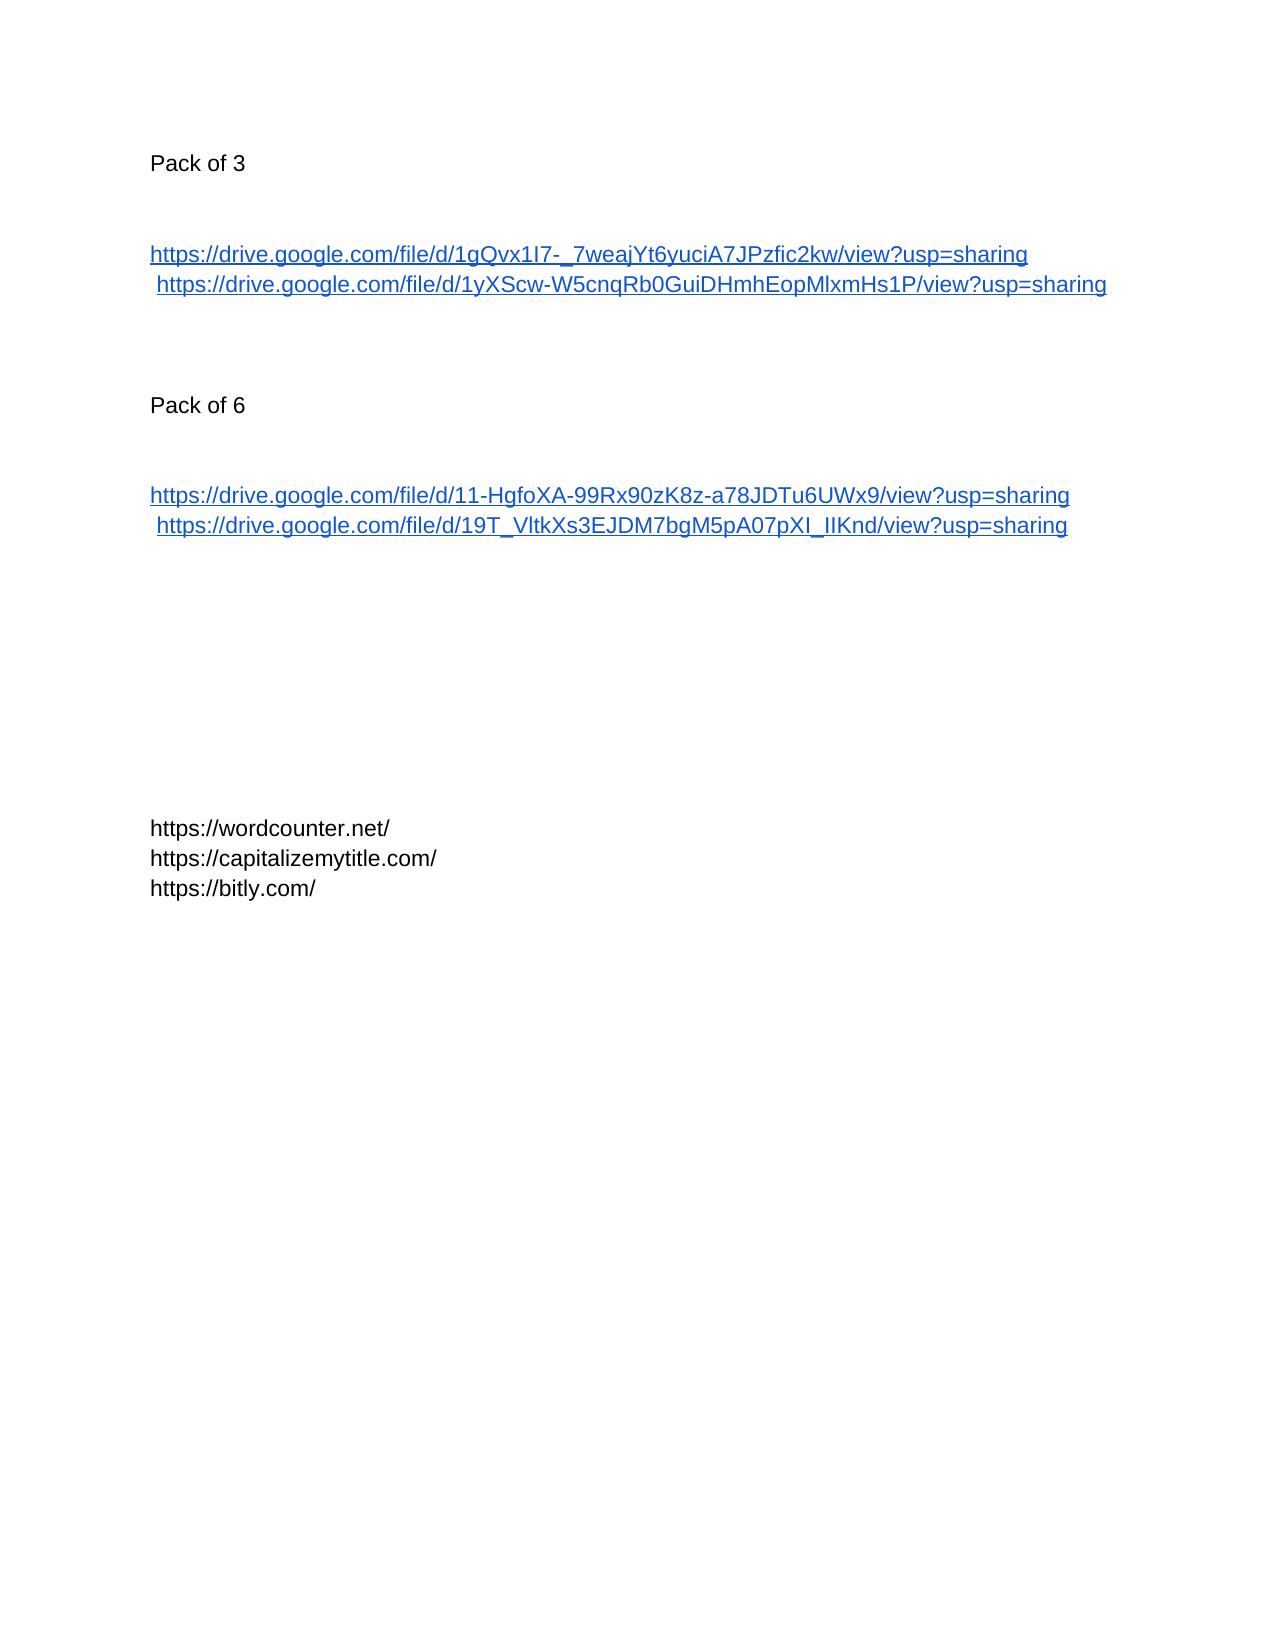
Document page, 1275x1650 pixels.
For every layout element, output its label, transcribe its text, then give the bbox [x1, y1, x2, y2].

text https://drive.google.com/file/d/1yXScw-W5cnqRb0GuiDHmhEopMlxmHs1P/view?usp=sharing [150, 271, 1125, 297]
text https://wordcounter.net/ [150, 814, 1125, 841]
text https://drive.google.com/file/d/11-HgfoXA-99Rx90zK8z-a78JDTu6UWx9/view?usp=sharing [150, 482, 1125, 509]
text https://bitly.com/ [150, 875, 1125, 901]
text https://drive.google.com/file/d/19T_VltkXs3EJDM7bgM5pA07pXI_IIKnd/view?usp=sharing [150, 512, 1125, 539]
text https://drive.google.com/file/d/1gQvx1I7-_7weajYt6yuciA7JPzfic2kw/view?usp=sharing [150, 241, 1125, 267]
text Pack of 6 [150, 392, 1125, 418]
text Pack of 3 [150, 150, 1125, 176]
text https://capitalizemytitle.com/ [150, 845, 1125, 871]
